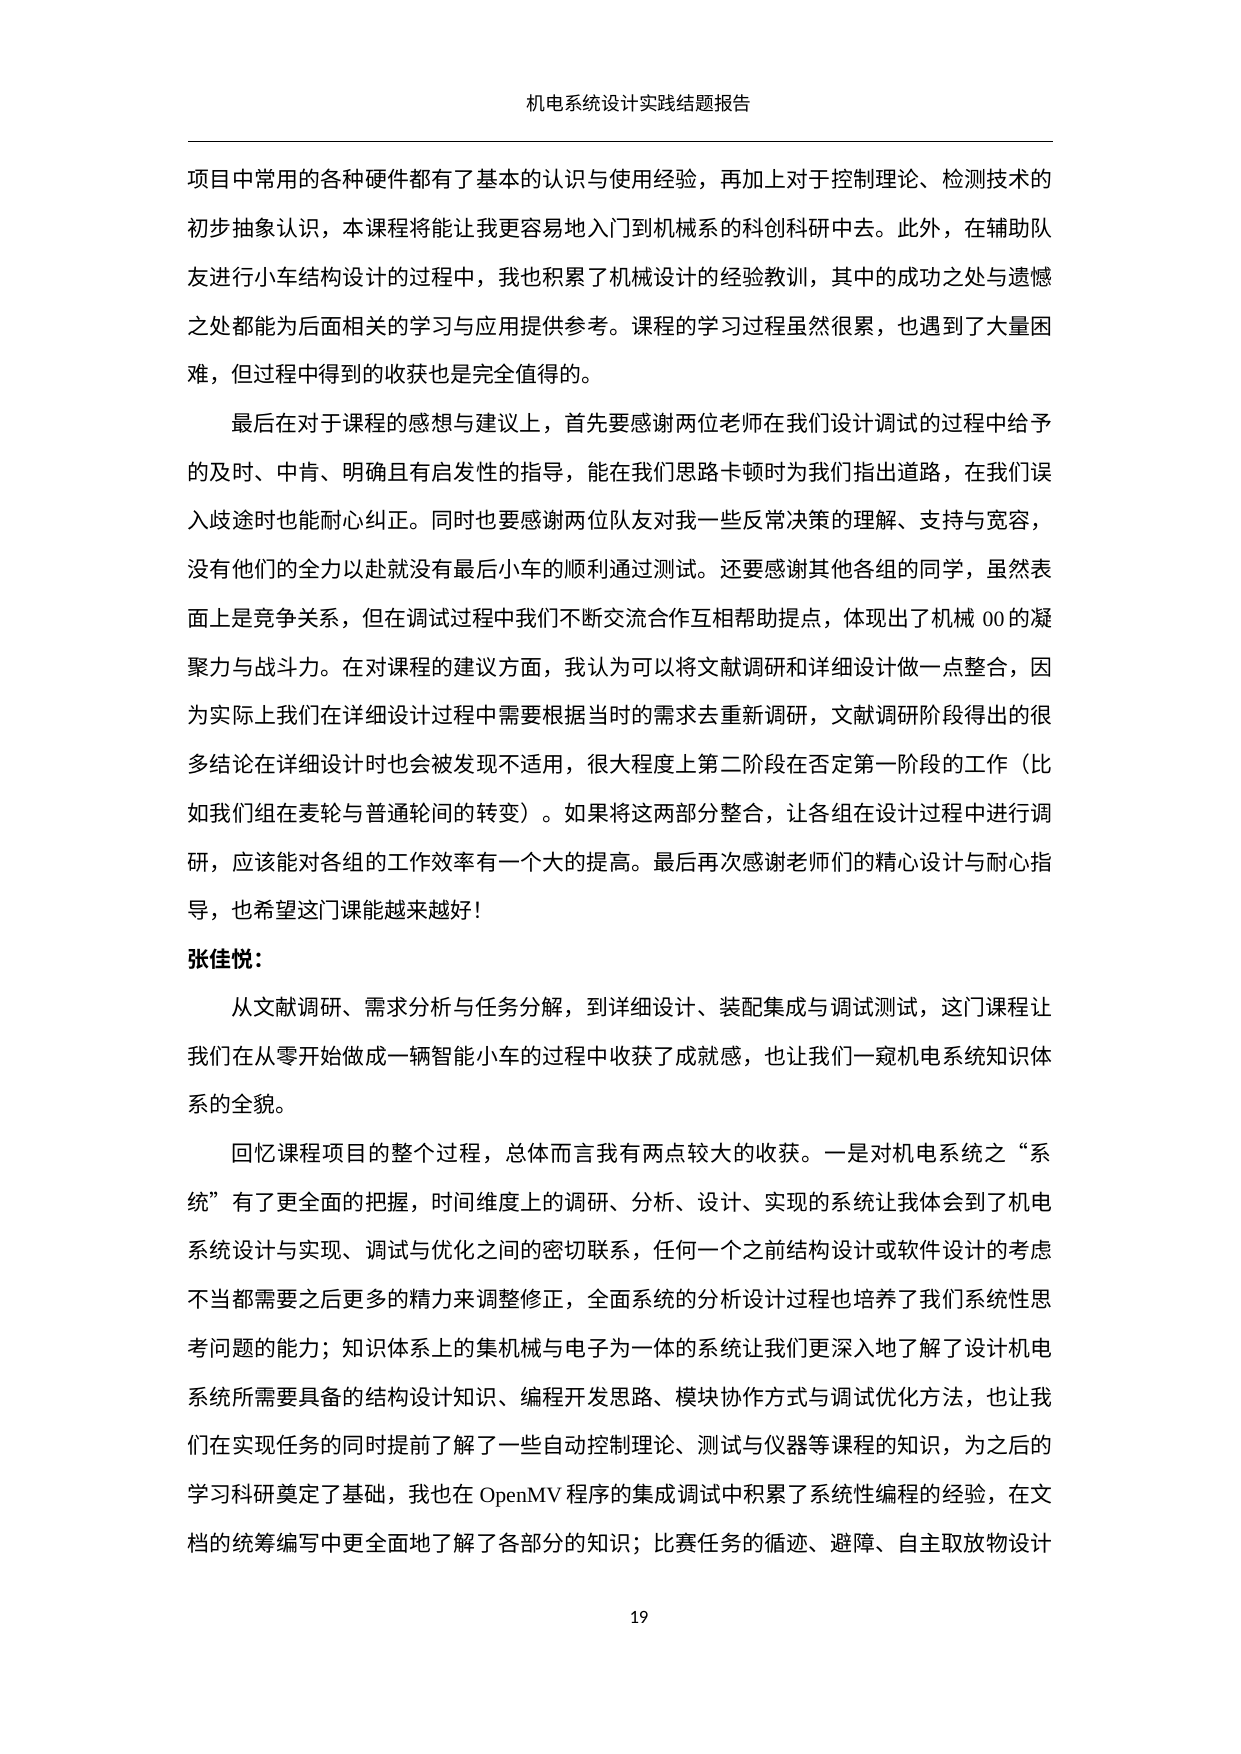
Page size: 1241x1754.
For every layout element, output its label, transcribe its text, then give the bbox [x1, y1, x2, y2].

text 最后在对于课程的感想与建议上，首先要感谢两位老师在我们设计调试的过程中给予的及时、中肯、明确且有启发性的指导，能在我们思路卡顿时为我们指出道路，在我们误入歧途时也能耐心纠正。同时也要感谢两位队友对我一些反常决策的理解、支持与宽容，没有他们的全力以赴就没有最后小车的顺利通过测试。还要感谢其他各组的同学，虽然表面上是竞争关系，但在调试过程中我们不断交流合作互相帮助提点，体现出了机械00的凝聚力与战斗力。在对课程的建议方面，我认为可以将文献调研和详细设计做一点整合，因为实际上我们在详细设计过程中需要根据当时的需求去重新调研，文献调研阶段得出的很多结论在详细设计时也会被发现不适用，很大程度上第二阶段在否定第一阶段的工作（比如我们组在麦轮与普通轮间的转变）。如果将这两部分整合，让各组在设计过程中进行调研，应该能对各组的工作效率有一个大的提高。最后再次感谢老师们的精心设计与耐心指导，也希望这门课能越来越好！ [187, 405, 1053, 925]
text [187, 162, 1053, 389]
list 张佳悦： [187, 941, 1053, 974]
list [187, 1135, 1053, 1558]
list 从文献调研、需求分析与任务分解，到详细设计、装配集成与调试测试，这门课程让我们在从零开始做成一辆智能小车的过程中收获了成就感，也让我们一窥机电系统知识体系的全貌。 [187, 989, 1053, 1119]
